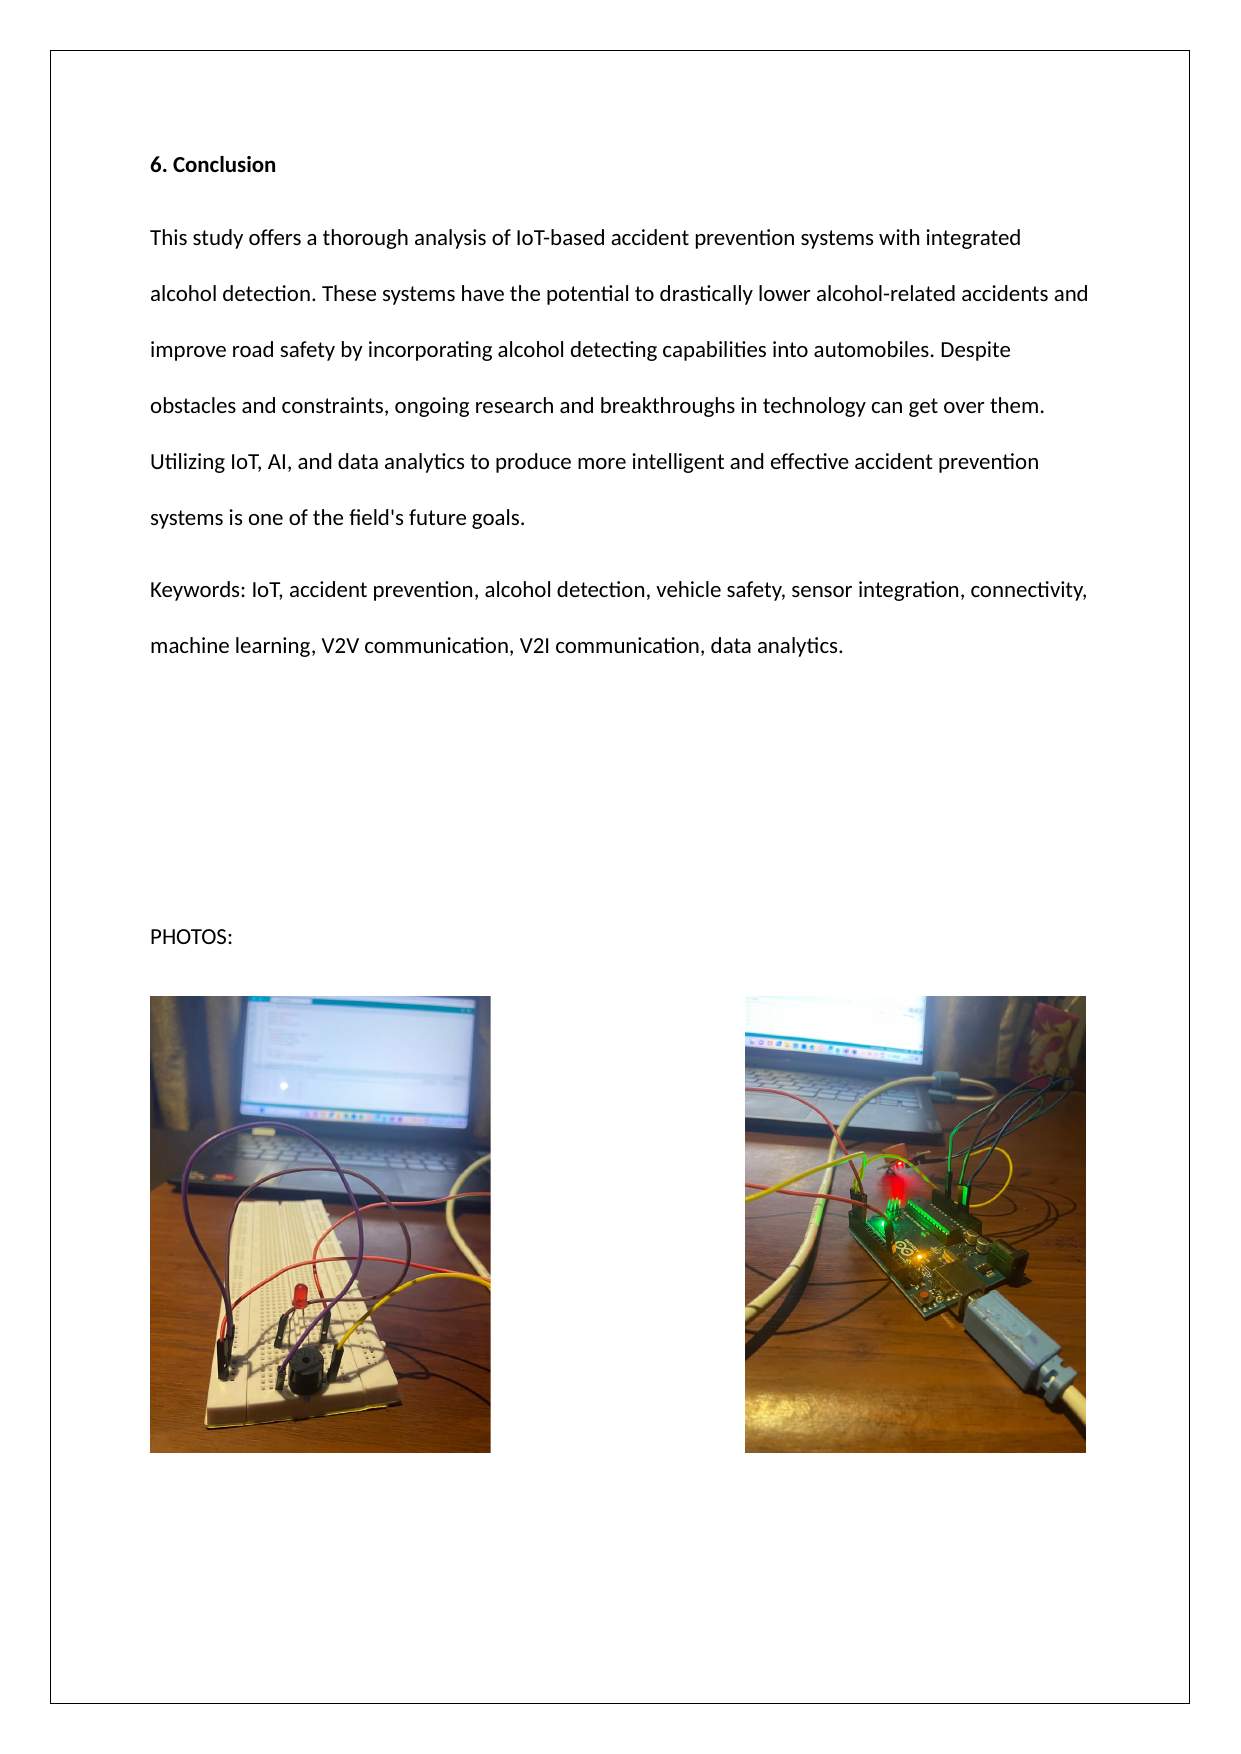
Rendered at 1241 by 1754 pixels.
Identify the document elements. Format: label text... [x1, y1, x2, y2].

picture [150, 996, 491, 1453]
text This study offers a thorough analysis of IoT-based accident prevention systems with integrated alcohol detection. These systems have the potential to drastically lower alcohol-related accidents and improve road safety by incorporating alcohol detecting capabilities into automobiles. Despite obstacles and constraints, ongoing research and breakthroughs in technology can get over them. Utilizing IoT, AI, and data analytics to produce more intelligent and effective accident prevention systems is one of the field's future goals. [150, 223, 1090, 531]
text Keywords: IoT, accident prevention, alcohol detection, vehicle safety, sensor integration, connectivity, machine learning, V2V communication, V2I communication, data analytics. [150, 576, 1090, 660]
picture [745, 996, 1086, 1452]
text PHOTOS: [150, 922, 1090, 951]
text 6. Conclusion [150, 150, 1090, 178]
